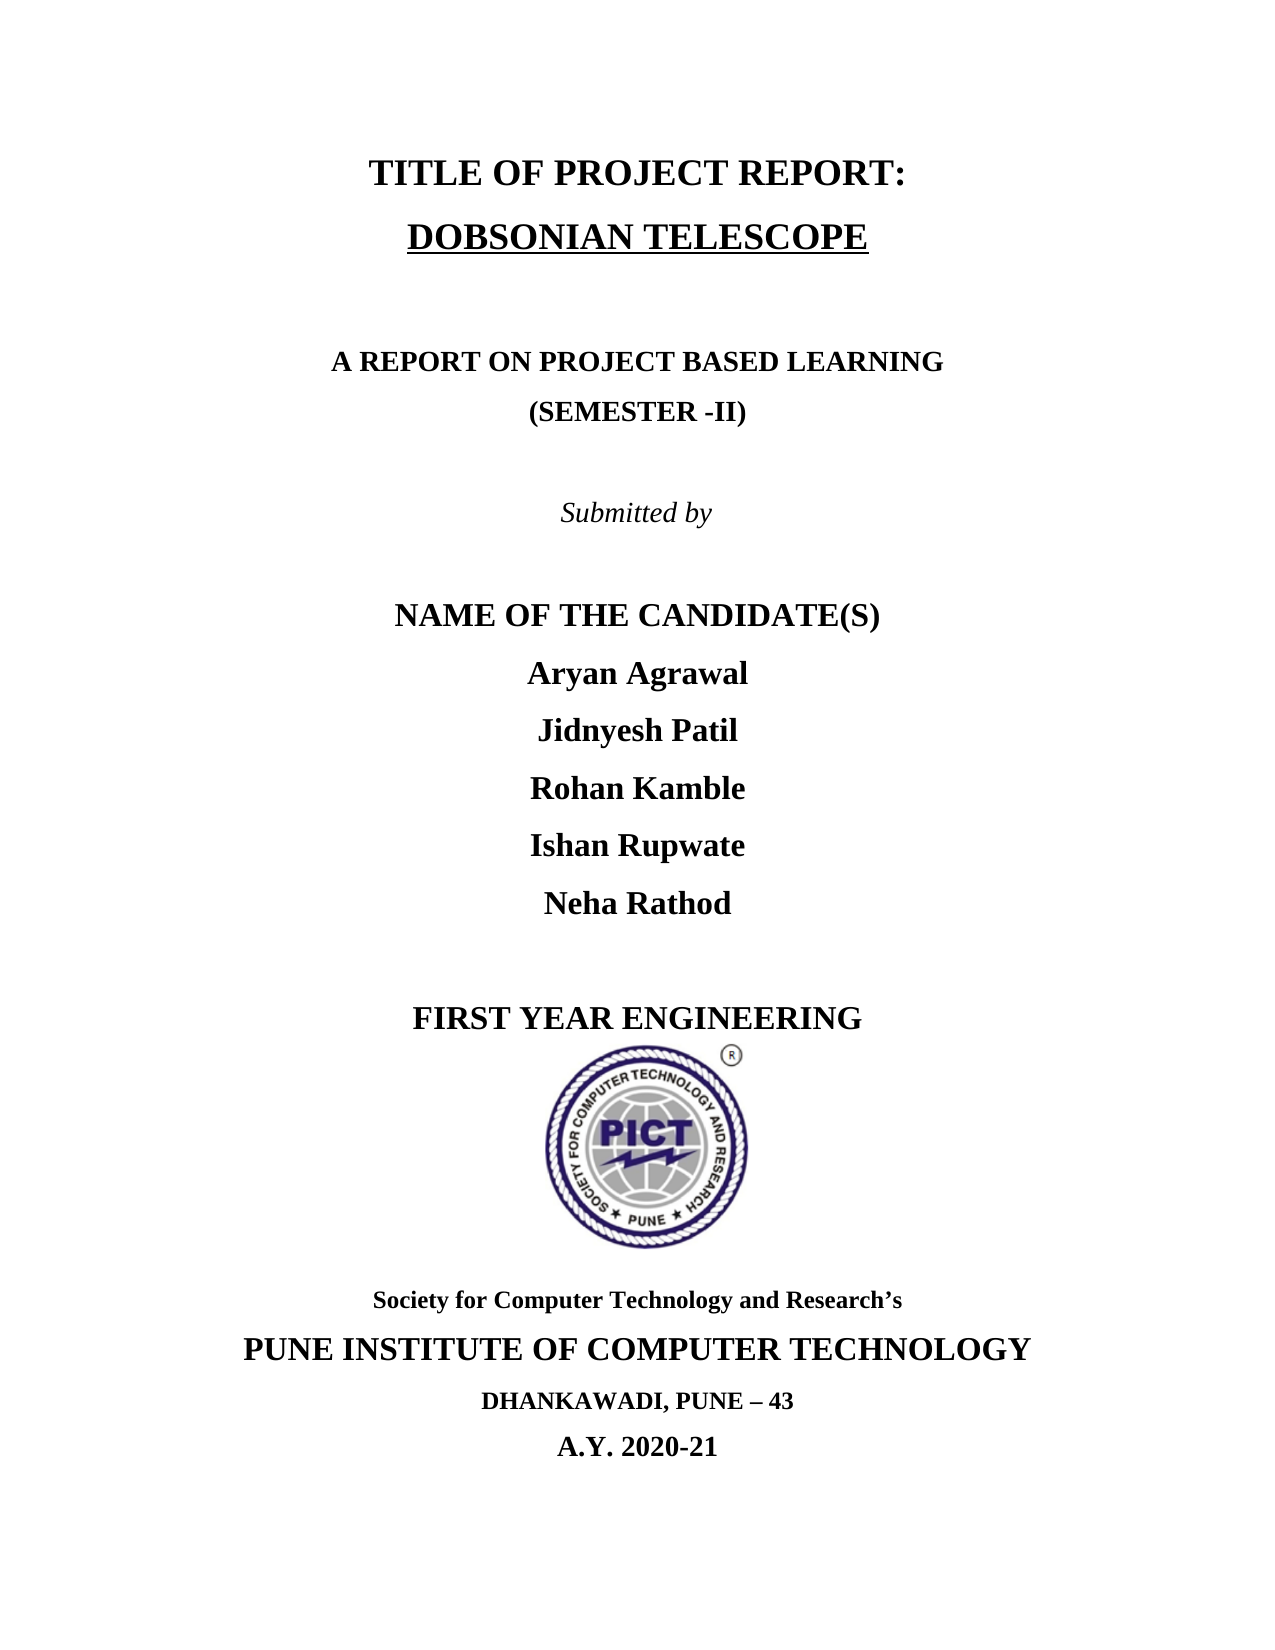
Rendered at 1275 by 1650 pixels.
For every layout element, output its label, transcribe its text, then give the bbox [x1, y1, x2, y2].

text Jidnyesh Patil [150, 711, 1125, 749]
text FIRST YEAR ENGINEERING [150, 998, 1125, 1036]
text NAME OF THE CANDIDATE(S) [150, 596, 1125, 634]
text Rohan Kamble [150, 768, 1125, 806]
text (SEMESTER -II) [150, 394, 1125, 428]
text Society for Computer Technology and Research’s [150, 1286, 1125, 1314]
text A REPORT ON PROJECT BASED LEARNING [150, 344, 1125, 378]
text Ishan Rupwate [150, 826, 1125, 864]
text Aryan Agrawal [150, 653, 1125, 691]
text PUNE INSTITUTE OF COMPUTER TECHNOLOGY [150, 1329, 1125, 1367]
text TITLE OF PROJECT REPORT: [150, 150, 1125, 193]
text Submitted by [150, 495, 1125, 528]
text DOBSONIAN TELESCOPE [150, 215, 1125, 258]
text Neha Rathod [150, 883, 1125, 921]
text DHANKAWADI, PUNE – 43 [150, 1386, 1125, 1415]
picture [464, 1036, 793, 1286]
text A.Y. 2020-21 [150, 1429, 1125, 1463]
